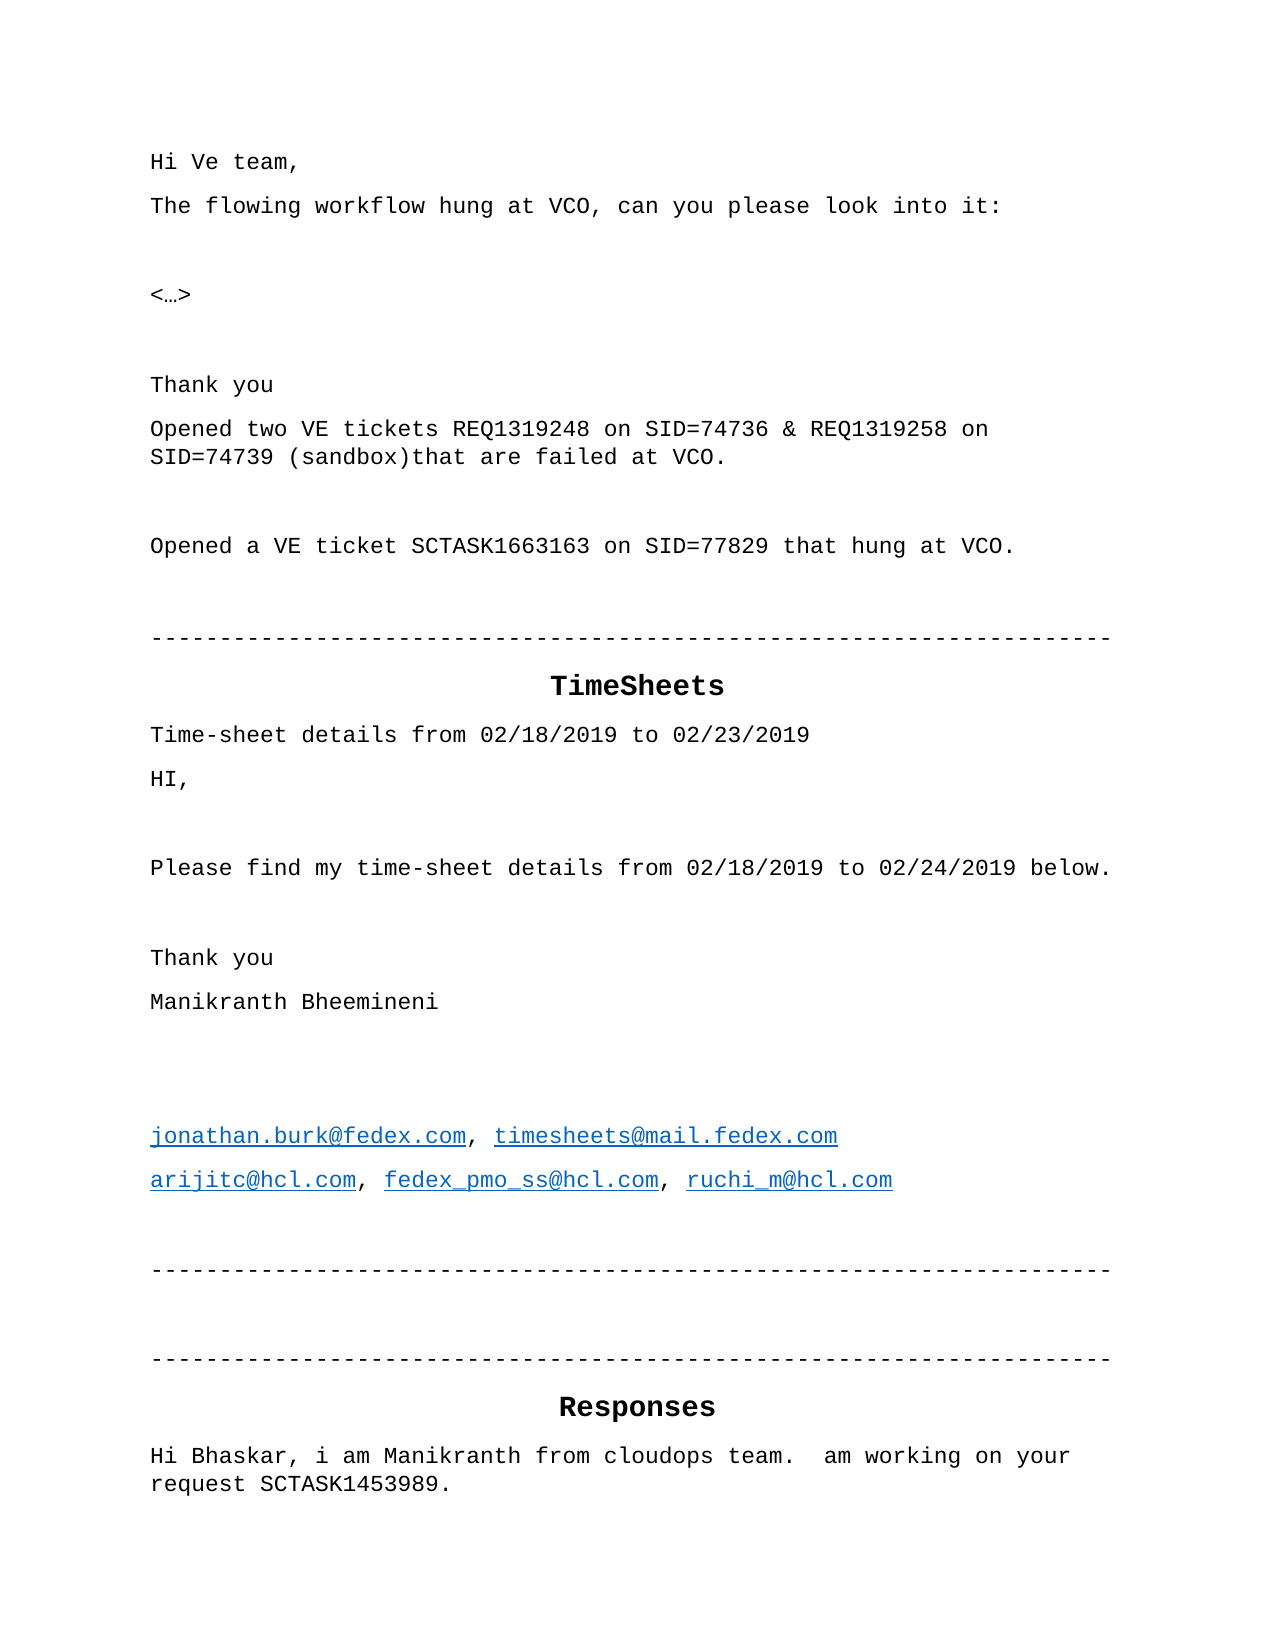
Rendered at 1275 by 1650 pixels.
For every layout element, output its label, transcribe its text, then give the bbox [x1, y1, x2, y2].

text arijitc@hcl.com, fedex_pmo_ss@hcl.com, ruchi_m@hcl.com [150, 1169, 1125, 1195]
text ---------------------------------------------------------------------- [150, 1258, 1125, 1284]
text TimeSheets [150, 671, 1125, 704]
text Opened two VE tickets REQ1319248 on SID=74736 & REQ1319258 on SID=74739 (sandbox)that are failed at VCO. [150, 417, 1125, 471]
text Thank you [150, 373, 1125, 399]
text Thank you [150, 946, 1125, 972]
text Opened a VE ticket SCTASK1663163 on SID=77829 that hung at VCO. [150, 534, 1125, 561]
text Hi Ve team, [150, 150, 1125, 176]
text jonathan.burk@fedex.com, timesheets@mail.fedex.com [150, 1124, 1125, 1150]
text HI, [150, 767, 1125, 793]
text ---------------------------------------------------------------------- [150, 1347, 1125, 1373]
text <…> [150, 284, 1125, 310]
text Please find my time-sheet details from 02/18/2019 to 02/24/2019 below. [150, 857, 1125, 883]
text Responses [150, 1392, 1125, 1425]
text ---------------------------------------------------------------------- [150, 626, 1125, 652]
text Time-sheet details from 02/18/2019 to 02/23/2019 [150, 723, 1125, 749]
text Manikranth Bheemineni [150, 990, 1125, 1016]
text Hi Bhaskar, i am Manikranth from cloudops team. am working on your request SCTASK1453989. [150, 1444, 1125, 1498]
text The flowing workflow hung at VCO, can you please look into it: [150, 194, 1125, 221]
